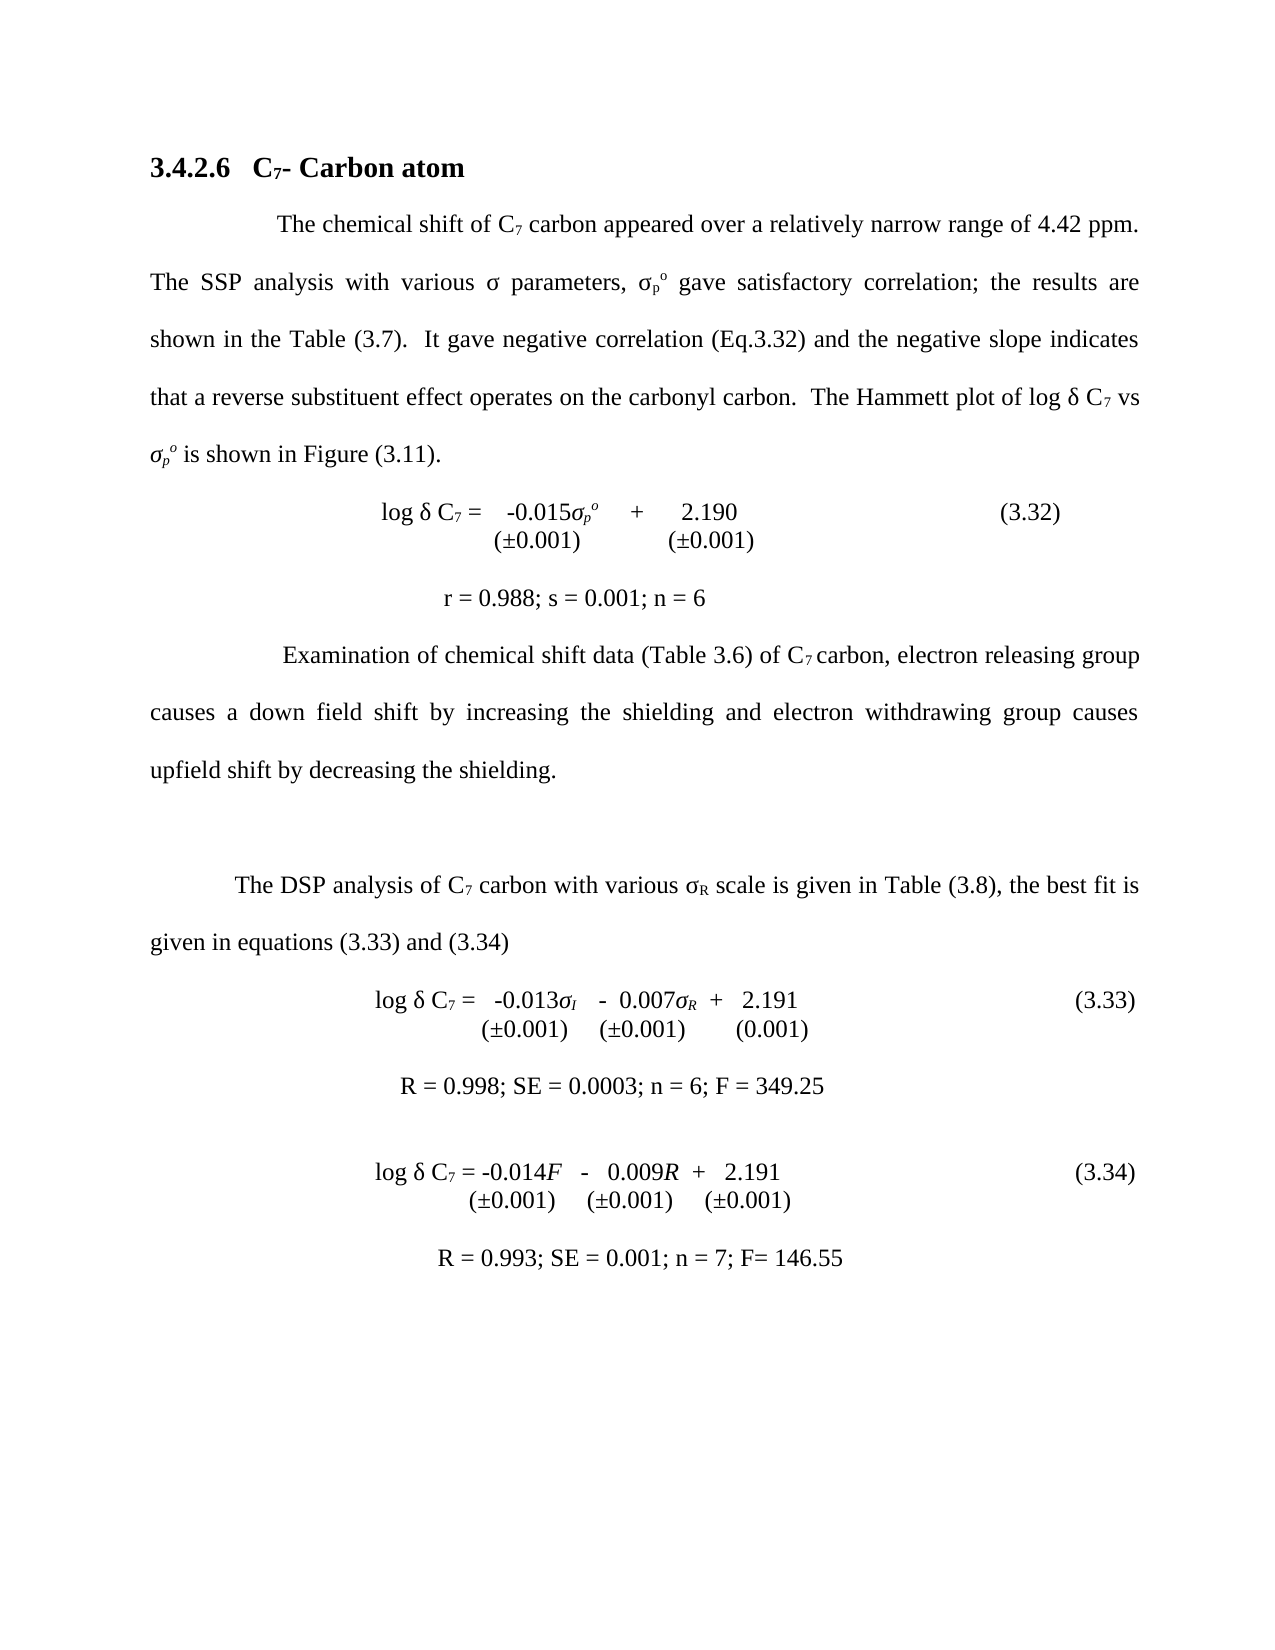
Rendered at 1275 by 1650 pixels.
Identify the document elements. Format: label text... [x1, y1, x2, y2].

text r = 0.988; s = 0.001; n = 6 [150, 583, 1140, 612]
text 3.4.2.6 C7- Carbon atom [150, 150, 1140, 183]
text (±0.001) (±0.001) (±0.001) [150, 1185, 1140, 1214]
text R = 0.993; SE = 0.001; n = 7; F= 146.55 [150, 1243, 1140, 1272]
text (±0.001) (±0.001) (0.001) [150, 1014, 1140, 1042]
text log δ C7 = -0.013σI - 0.007σR + 2.191 (3.33) [150, 985, 1140, 1014]
text R = 0.998; SE = 0.0003; n = 6; F = 349.25 [150, 1071, 1140, 1100]
text The DSP analysis of C7 carbon with various σR scale is given in Table (3.8), the best fit is given in equations (3.33) and (3.34) [150, 870, 1140, 956]
text (±0.001) (±0.001) [150, 526, 1140, 554]
text log δ C7 = -0.014F - 0.009R + 2.191 (3.34) [150, 1157, 1140, 1185]
text The chemical shift of C7 carbon appeared over a relatively narrow range of 4.42 ppm. The SSP analysis with various σ parameters, σpo gave satisfactory correlation; the results are shown in the Table (3.7). It gave negative correlation (Eq.3.32) and the negative slope indicates that a reverse substituent effect operates on the carbonyl carbon. The Hammett plot of log δ C7 vs σpo is shown in Figure (3.11). [150, 209, 1140, 468]
text log δ C7 = -0.015σpo + 2.190 (3.32) [150, 497, 1140, 526]
text Examination of chemical shift data (Table 3.6) of C7 carbon, electron releasing group causes a down field shift by increasing the shielding and electron withdrawing group causes upfield shift by decreasing the shielding. [150, 640, 1140, 784]
